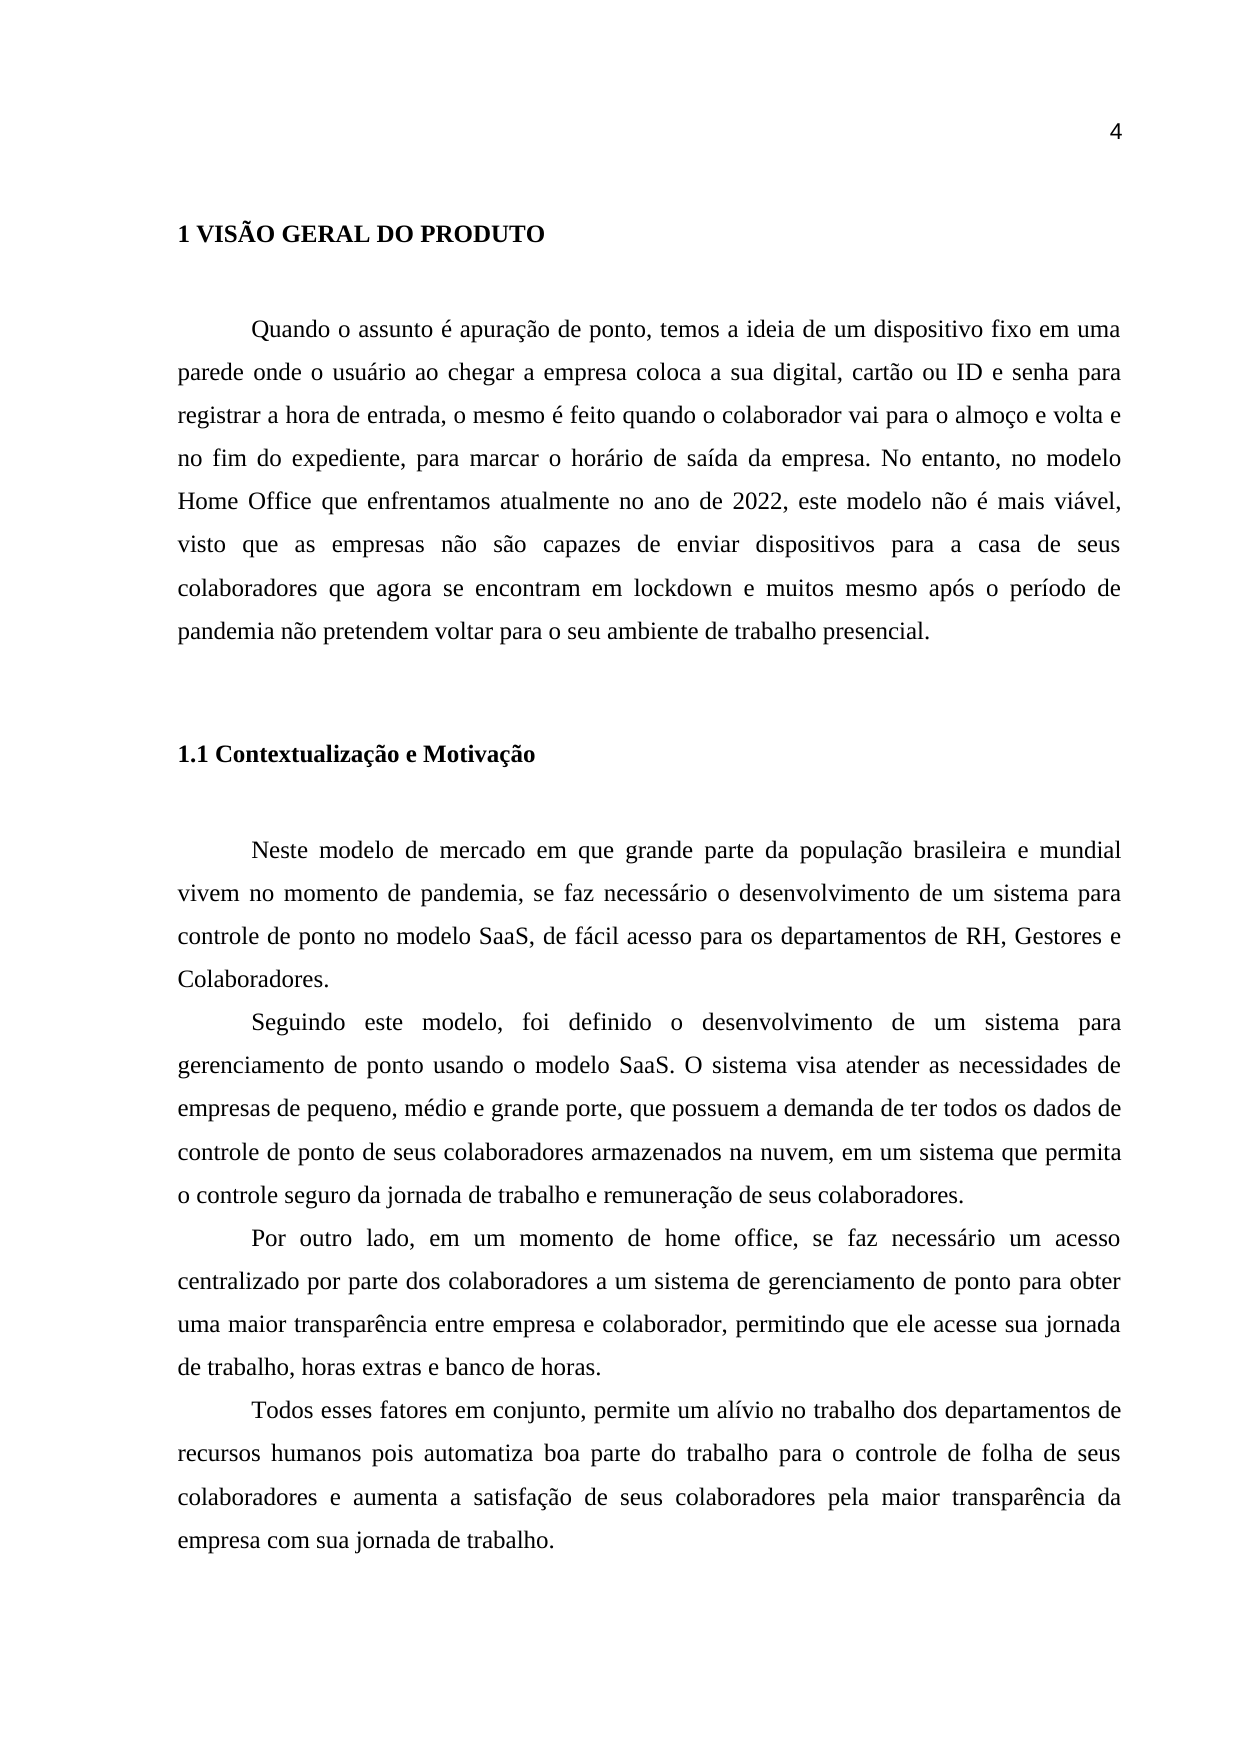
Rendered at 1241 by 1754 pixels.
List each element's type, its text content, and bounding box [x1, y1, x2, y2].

text Todos esses fatores em conjunto, permite um alívio no trabalho dos departamentos de recursos humanos pois automatiza boa parte do trabalho para o controle de folha de seus colaboradores e aumenta a satisfação de seus colaboradores pela maior transparência da empresa com sua jornada de trabalho. [177, 1395, 1122, 1553]
text Neste modelo de mercado em que grande parte da população brasileira e mundial vivem no momento de pandemia, se faz necessário o desenvolvimento de um sistema para controle de ponto no modelo SaaS, de fácil acesso para os departamentos de RH, Gestores e Colaboradores. [177, 835, 1122, 993]
text Quando o assunto é apuração de ponto, temos a ideia de um dispositivo fixo em uma parede onde o usuário ao chegar a empresa coloca a sua digital, cartão ou ID e senha para registrar a hora de entrada, o mesmo é feito quando o colaborador vai para o almoço e volta e no fim do expediente, para marcar o horário de saída da empresa. No entanto, no modelo Home Office que enfrentamos atualmente no ano de 2022, este modelo não é mais viável, visto que as empresas não são capazes de enviar dispositivos para a casa de seus colaboradores que agora se encontram em lockdown e muitos mesmo após o período de pandemia não pretendem voltar para o seu ambiente de trabalho presencial. [177, 314, 1122, 644]
subtitle 1.1 Contextualização e Motivação [177, 739, 1122, 768]
subtitle 1 VISÃO GERAL DO PRODUTO [177, 219, 1122, 248]
text Seguindo este modelo, foi definido o desenvolvimento de um sistema para gerenciamento de ponto usando o modelo SaaS. O sistema visa atender as necessidades de empresas de pequeno, médio e grande porte, que possuem a demanda de ter todos os dados de controle de ponto de seus colaboradores armazenados na nuvem, em um sistema que permita o controle seguro da jornada de trabalho e remuneração de seus colaboradores. [177, 1007, 1122, 1208]
text Por outro lado, em um momento de home office, se faz necessário um acesso centralizado por parte dos colaboradores a um sistema de gerenciamento de ponto para obter uma maior transparência entre empresa e colaborador, permitindo que ele acesse sua jornada de trabalho, horas extras e banco de horas. [177, 1223, 1122, 1381]
